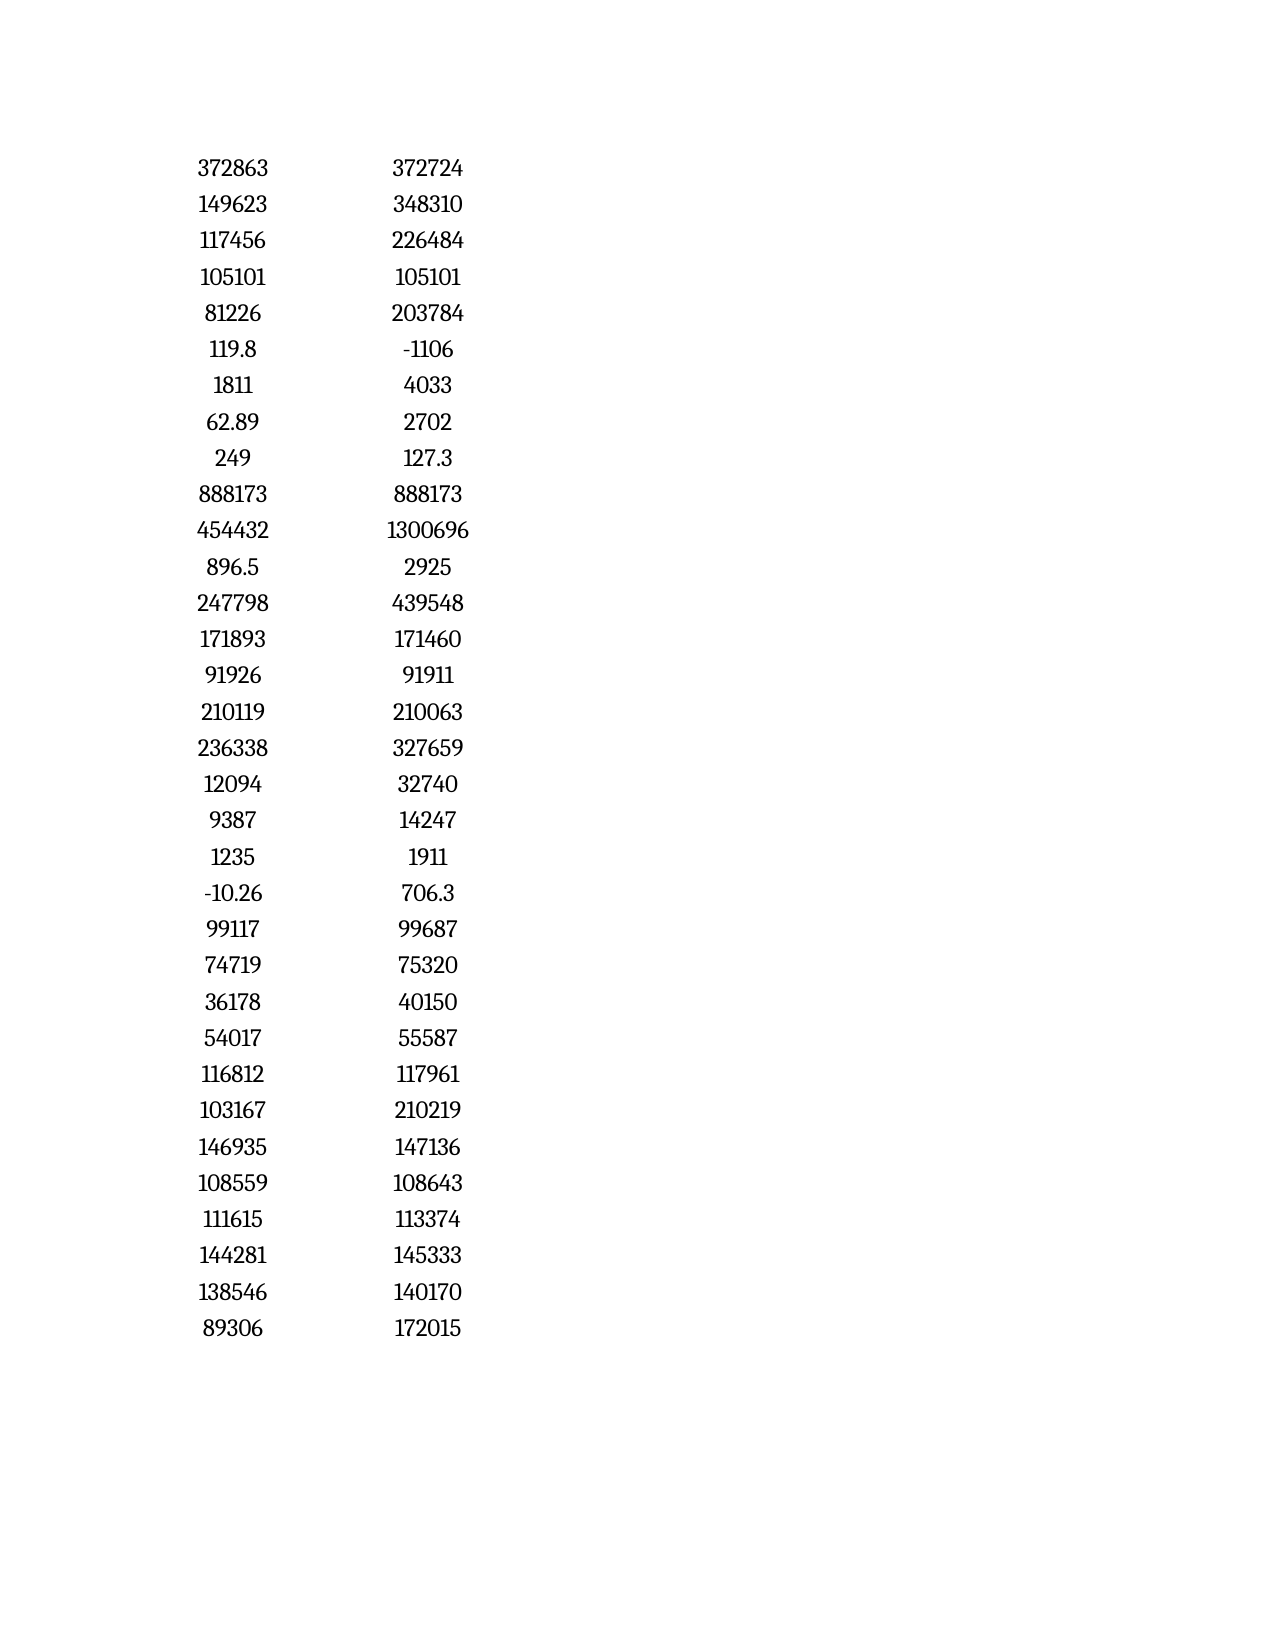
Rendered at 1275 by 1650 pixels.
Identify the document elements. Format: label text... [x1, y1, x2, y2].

table_cell 172015 [327, 1310, 529, 1346]
table_cell 372724 [327, 150, 529, 186]
table_cell 327659 [327, 730, 529, 766]
table_cell 706.3 [327, 875, 529, 911]
table_cell 171460 [327, 621, 529, 657]
table_cell 171893 [139, 621, 327, 657]
table_cell 1811 [139, 368, 327, 404]
table_cell 62.89 [139, 404, 327, 440]
table_cell 896.5 [139, 549, 327, 585]
table_cell 14247 [327, 803, 529, 839]
table_cell 210063 [327, 694, 529, 730]
table_cell 111615 [139, 1201, 327, 1237]
table_cell 146935 [139, 1129, 327, 1165]
table_cell 1300696 [327, 513, 529, 549]
table_cell 32740 [327, 766, 529, 802]
table_cell 99117 [139, 911, 327, 947]
table_cell 2702 [327, 404, 529, 440]
table_cell 203784 [327, 295, 529, 331]
table_cell 226484 [327, 223, 529, 259]
table_cell 147136 [327, 1129, 529, 1165]
table_cell 89306 [139, 1310, 327, 1346]
table_cell 888173 [139, 476, 327, 512]
table_cell 2925 [327, 549, 529, 585]
table_cell 1235 [139, 839, 327, 875]
table_cell 117456 [139, 223, 327, 259]
table_cell 247798 [139, 585, 327, 621]
table_cell 210219 [327, 1093, 529, 1129]
table_cell 372863 [139, 150, 327, 186]
table_cell 91911 [327, 658, 529, 694]
table_cell 36178 [139, 984, 327, 1020]
table_cell 1911 [327, 839, 529, 875]
table_cell -1106 [327, 331, 529, 367]
table_cell 119.8 [139, 331, 327, 367]
table_cell 81226 [139, 295, 327, 331]
table_cell 236338 [139, 730, 327, 766]
table_cell 348310 [327, 186, 529, 222]
table_cell 54017 [139, 1020, 327, 1056]
table_cell 117961 [327, 1056, 529, 1092]
table_cell 105101 [139, 259, 327, 295]
table_cell 113374 [327, 1201, 529, 1237]
table_cell 103167 [139, 1093, 327, 1129]
table_cell 116812 [139, 1056, 327, 1092]
table_cell 105101 [327, 259, 529, 295]
table_cell 454432 [139, 513, 327, 549]
table_cell -10.26 [139, 875, 327, 911]
table_cell 9387 [139, 803, 327, 839]
table_cell 888173 [327, 476, 529, 512]
table_cell 138546 [139, 1274, 327, 1310]
table_cell 4033 [327, 368, 529, 404]
table_cell 99687 [327, 911, 529, 947]
table_cell 140170 [327, 1274, 529, 1310]
table_cell 210119 [139, 694, 327, 730]
table_cell 439548 [327, 585, 529, 621]
table_cell 144281 [139, 1238, 327, 1274]
table_cell 108559 [139, 1165, 327, 1201]
table_cell 145333 [327, 1238, 529, 1274]
table_cell 149623 [139, 186, 327, 222]
table_cell 127.3 [327, 440, 529, 476]
table_cell 75320 [327, 948, 529, 984]
table_cell 91926 [139, 658, 327, 694]
table_cell 12094 [139, 766, 327, 802]
table_cell 108643 [327, 1165, 529, 1201]
table_cell 74719 [139, 948, 327, 984]
table_cell 249 [139, 440, 327, 476]
table_cell 55587 [327, 1020, 529, 1056]
table_cell 40150 [327, 984, 529, 1020]
